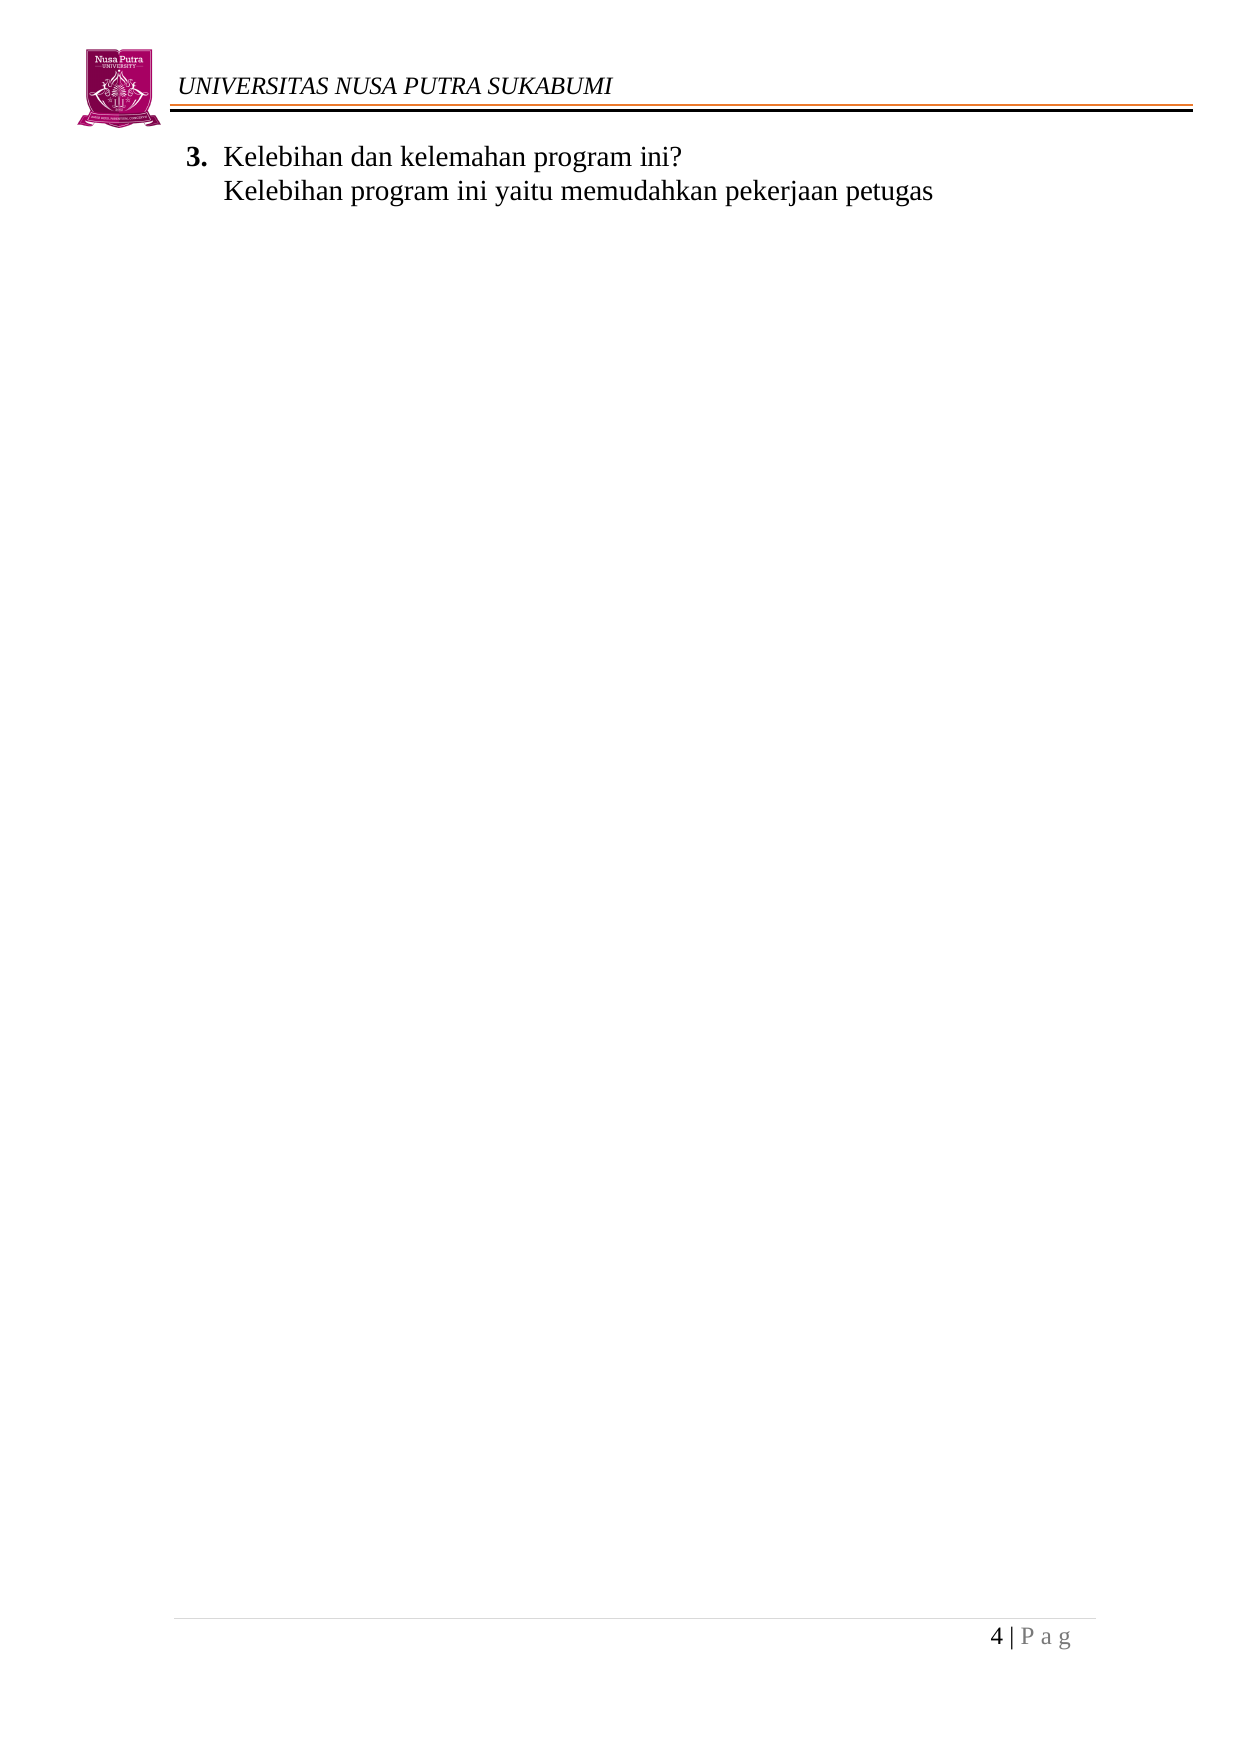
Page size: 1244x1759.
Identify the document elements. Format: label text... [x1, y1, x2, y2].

text Kelebihan program ini yaitu memudahkan pekerjaan petugas [223, 173, 1108, 207]
picture [77, 49, 161, 128]
list Kelebihan dan kelemahan program ini? [186, 139, 1108, 173]
